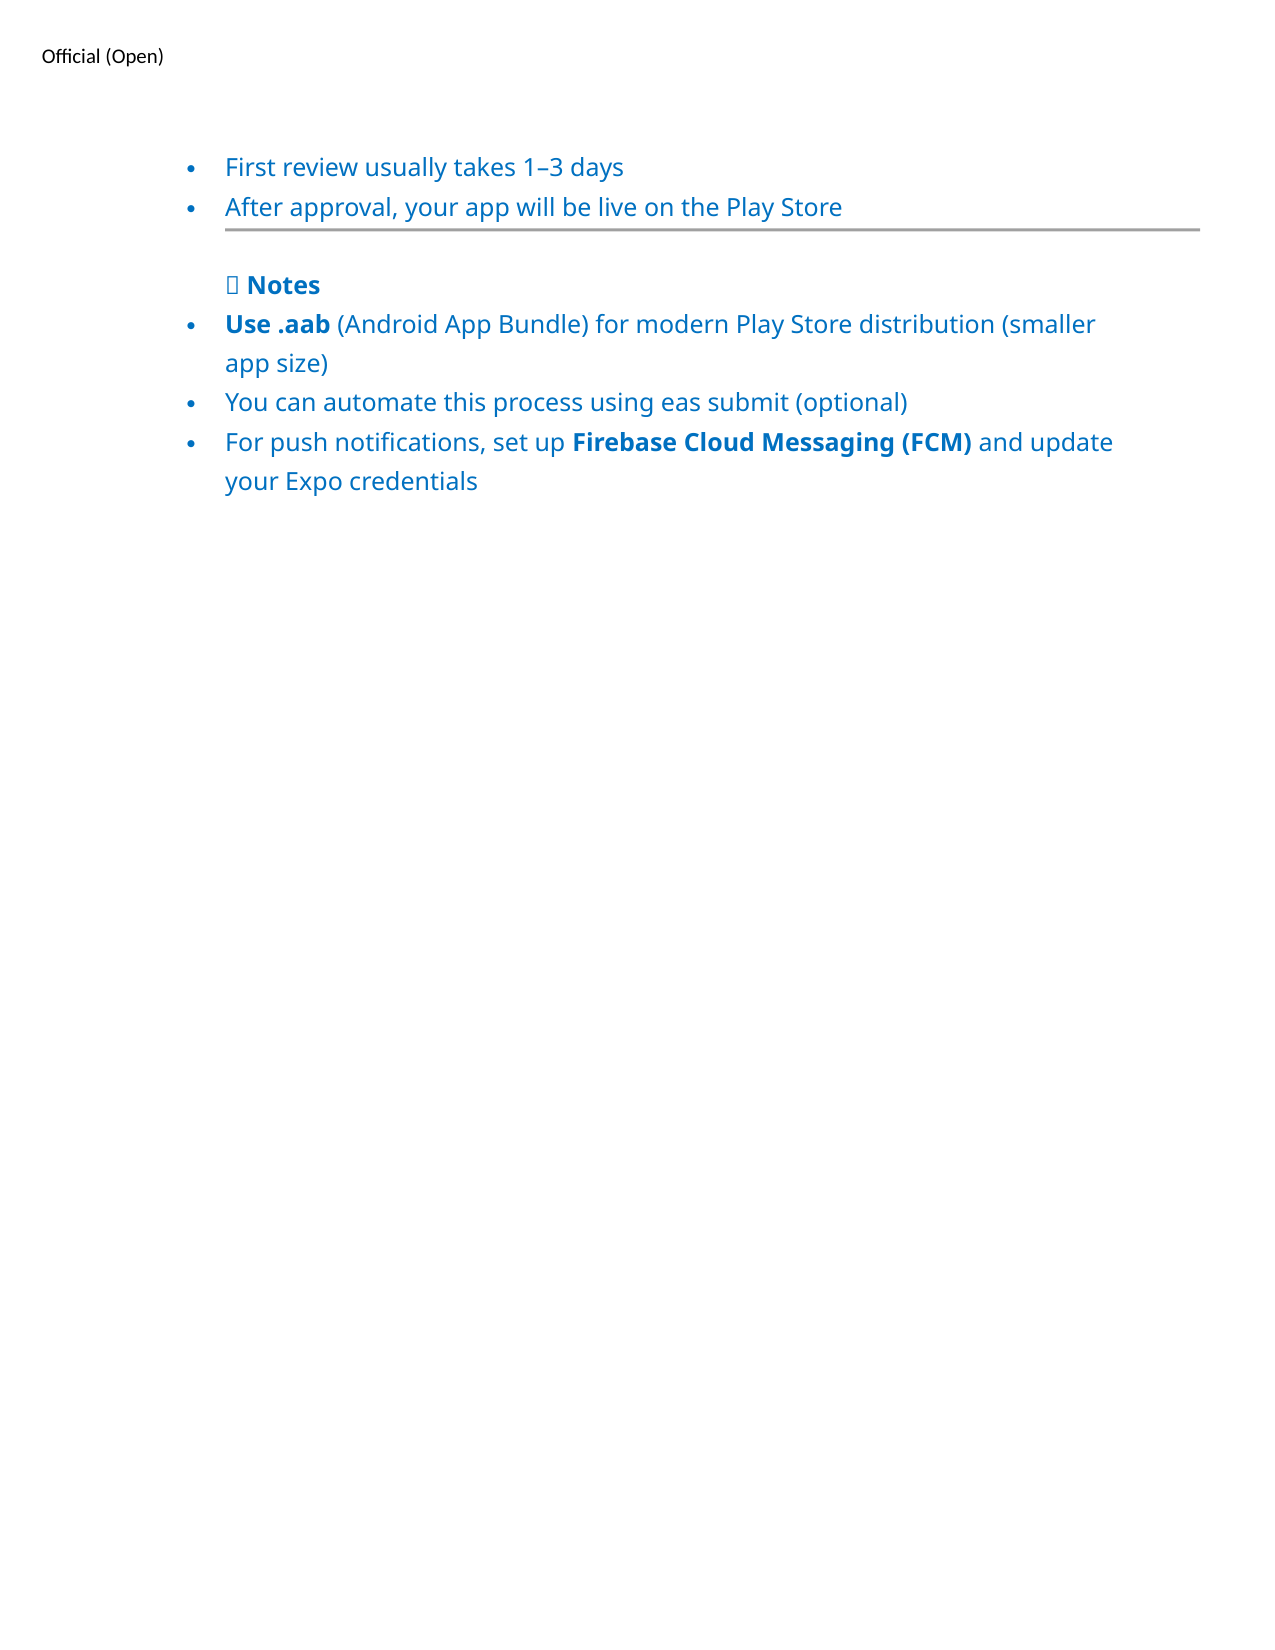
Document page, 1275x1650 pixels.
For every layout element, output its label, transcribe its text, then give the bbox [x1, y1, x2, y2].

list Use .aab (Android App Bundle) for modern Play Store distribution (smaller app size) [187, 307, 1125, 380]
list After approval, your app will be live on the Play Store [187, 189, 1125, 223]
list For push notifications, set up Firebase Cloud Messaging (FCM) and update your Expo credentials [187, 424, 1125, 497]
list First review usually takes 1–3 days [187, 150, 1125, 184]
list 💡 Notes [225, 267, 1125, 302]
list You can automate this process using eas submit (optional) [187, 385, 1125, 419]
